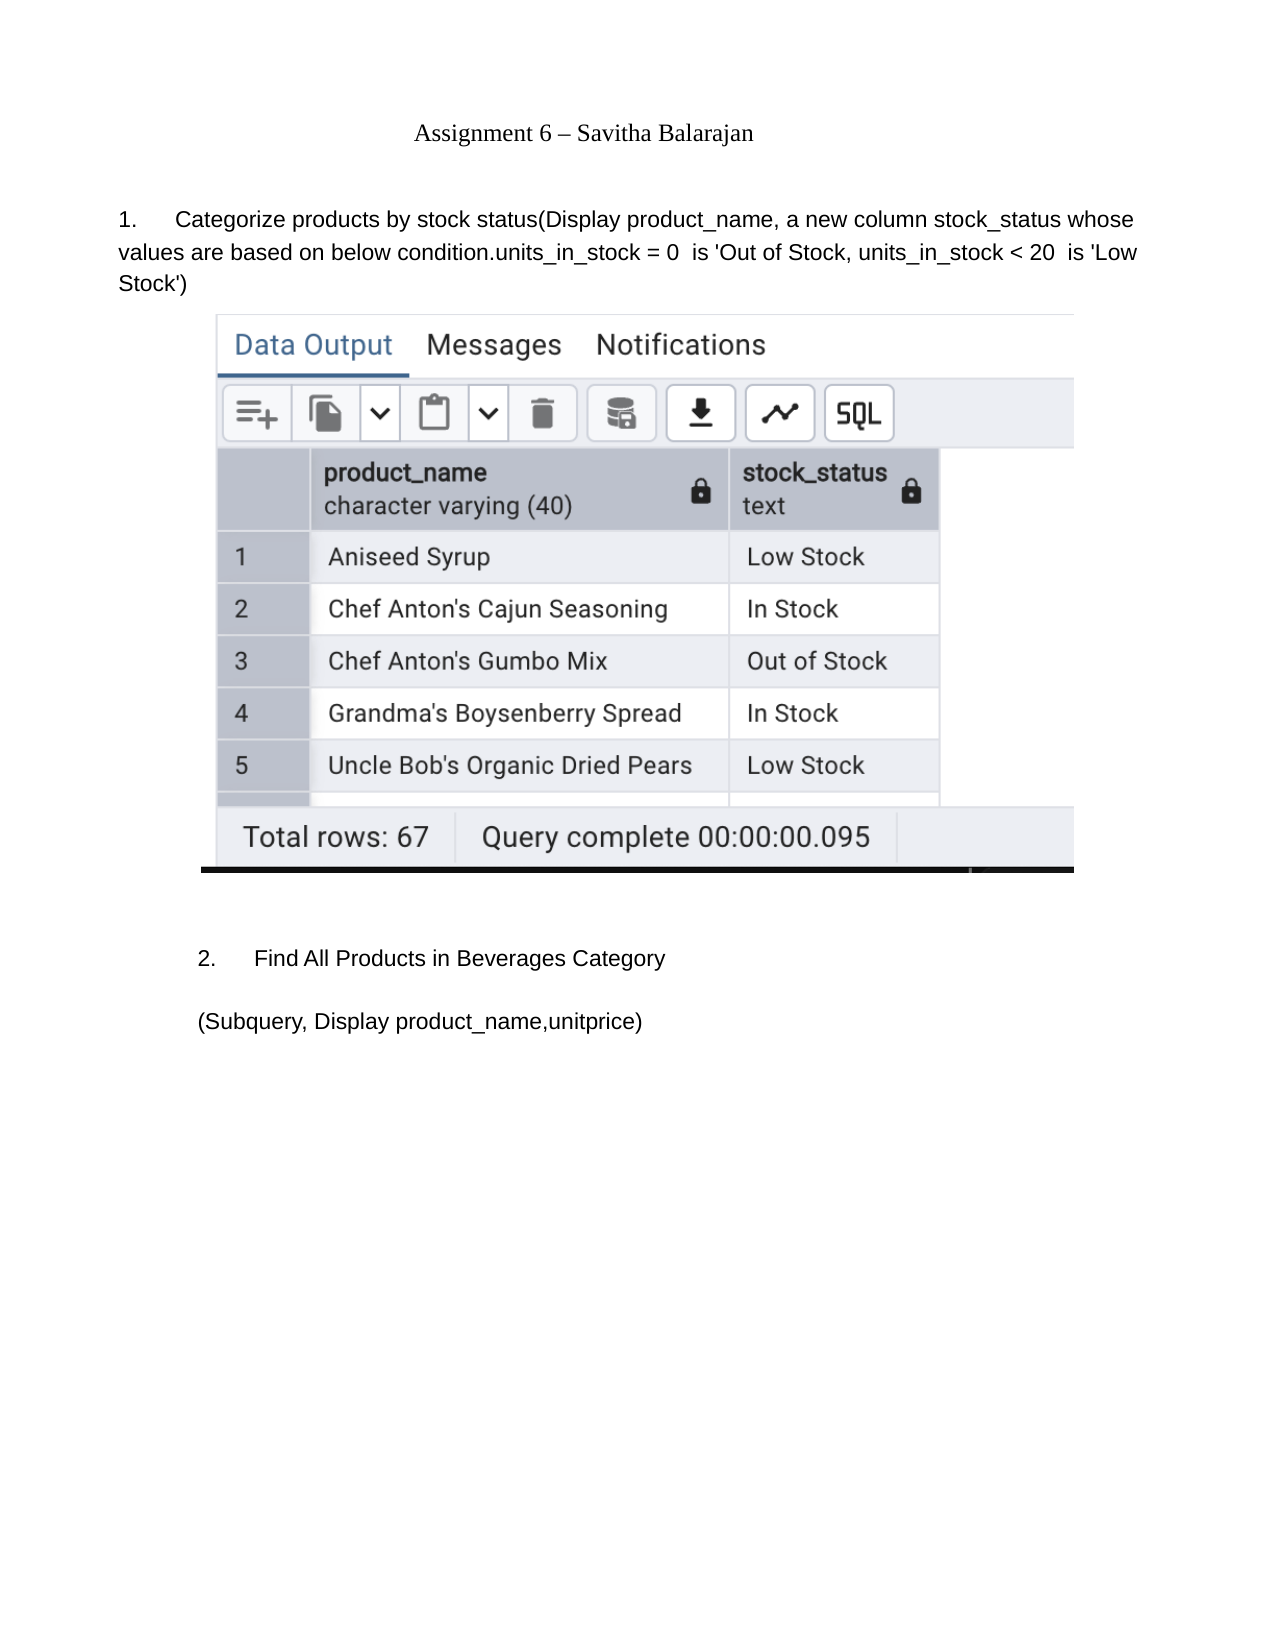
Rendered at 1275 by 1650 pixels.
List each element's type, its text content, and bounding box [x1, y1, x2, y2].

text (Subquery, Display product_name,unitprice) [197, 1008, 1157, 1034]
text 1. Categorize products by stock status(Display product_name, a new column stock_status whose values are based on below condition.units_in_stock = 0 is 'Out of Stock, units_in_stock < 20 is 'Low Stock') [118, 204, 1157, 296]
text Assignment 6 – Savitha Balarajan [118, 118, 1157, 147]
text 2. Find All Products in Beverages Category [197, 943, 1157, 972]
picture [201, 314, 1074, 873]
